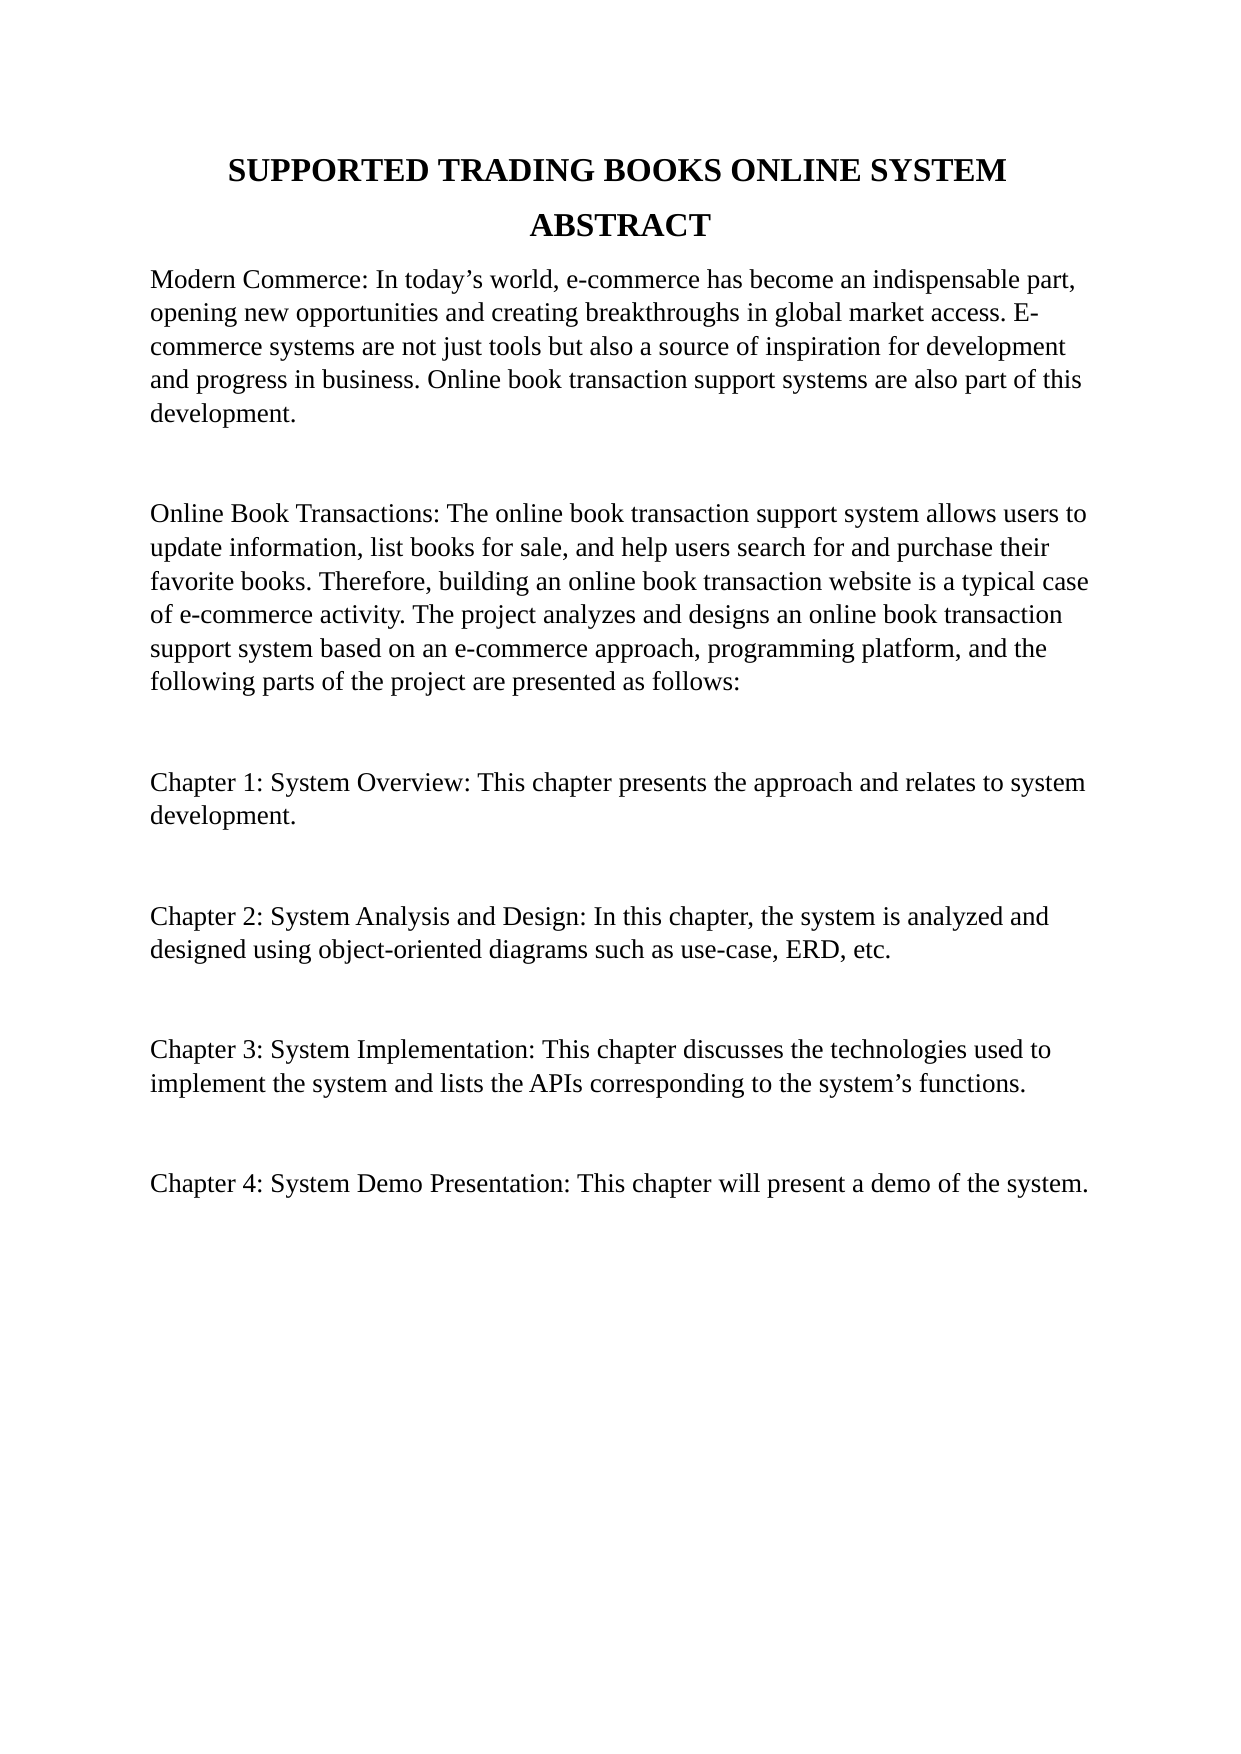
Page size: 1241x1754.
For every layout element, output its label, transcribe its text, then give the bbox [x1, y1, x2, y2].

text Modern Commerce: In today’s world, e-commerce has become an indispensable part, opening new opportunities and creating breakthroughs in global market access. E-commerce systems are not just tools but also a source of inspiration for development and progress in business. Online book transaction support systems are also part of this development. [150, 263, 1090, 428]
text Chapter 2: System Analysis and Design: In this chapter, the system is analyzed and designed using object-oriented diagrams such as use-case, ERD, etc. [150, 900, 1090, 964]
text ABSTRACT [150, 205, 1090, 243]
text Chapter 1: System Overview: This chapter presents the approach and relates to system development. [150, 766, 1090, 830]
text Online Book Transactions: The online book transaction support system allows users to update information, list books for sale, and help users search for and purchase their favorite books. Therefore, building an online book transaction website is a typical case of e-commerce activity. The project analyzes and designs an online book transaction support system based on an e-commerce approach, programming platform, and the following parts of the project are presented as follows: [150, 498, 1090, 696]
text SUPPORTED TRADING BOOKS ONLINE SYSTEM [150, 150, 1085, 188]
text Chapter 3: System Implementation: This chapter discusses the technologies used to implement the system and lists the APIs corresponding to the system’s functions. [150, 1034, 1090, 1098]
text Chapter 4: System Demo Presentation: This chapter will present a demo of the system. [150, 1168, 1090, 1199]
